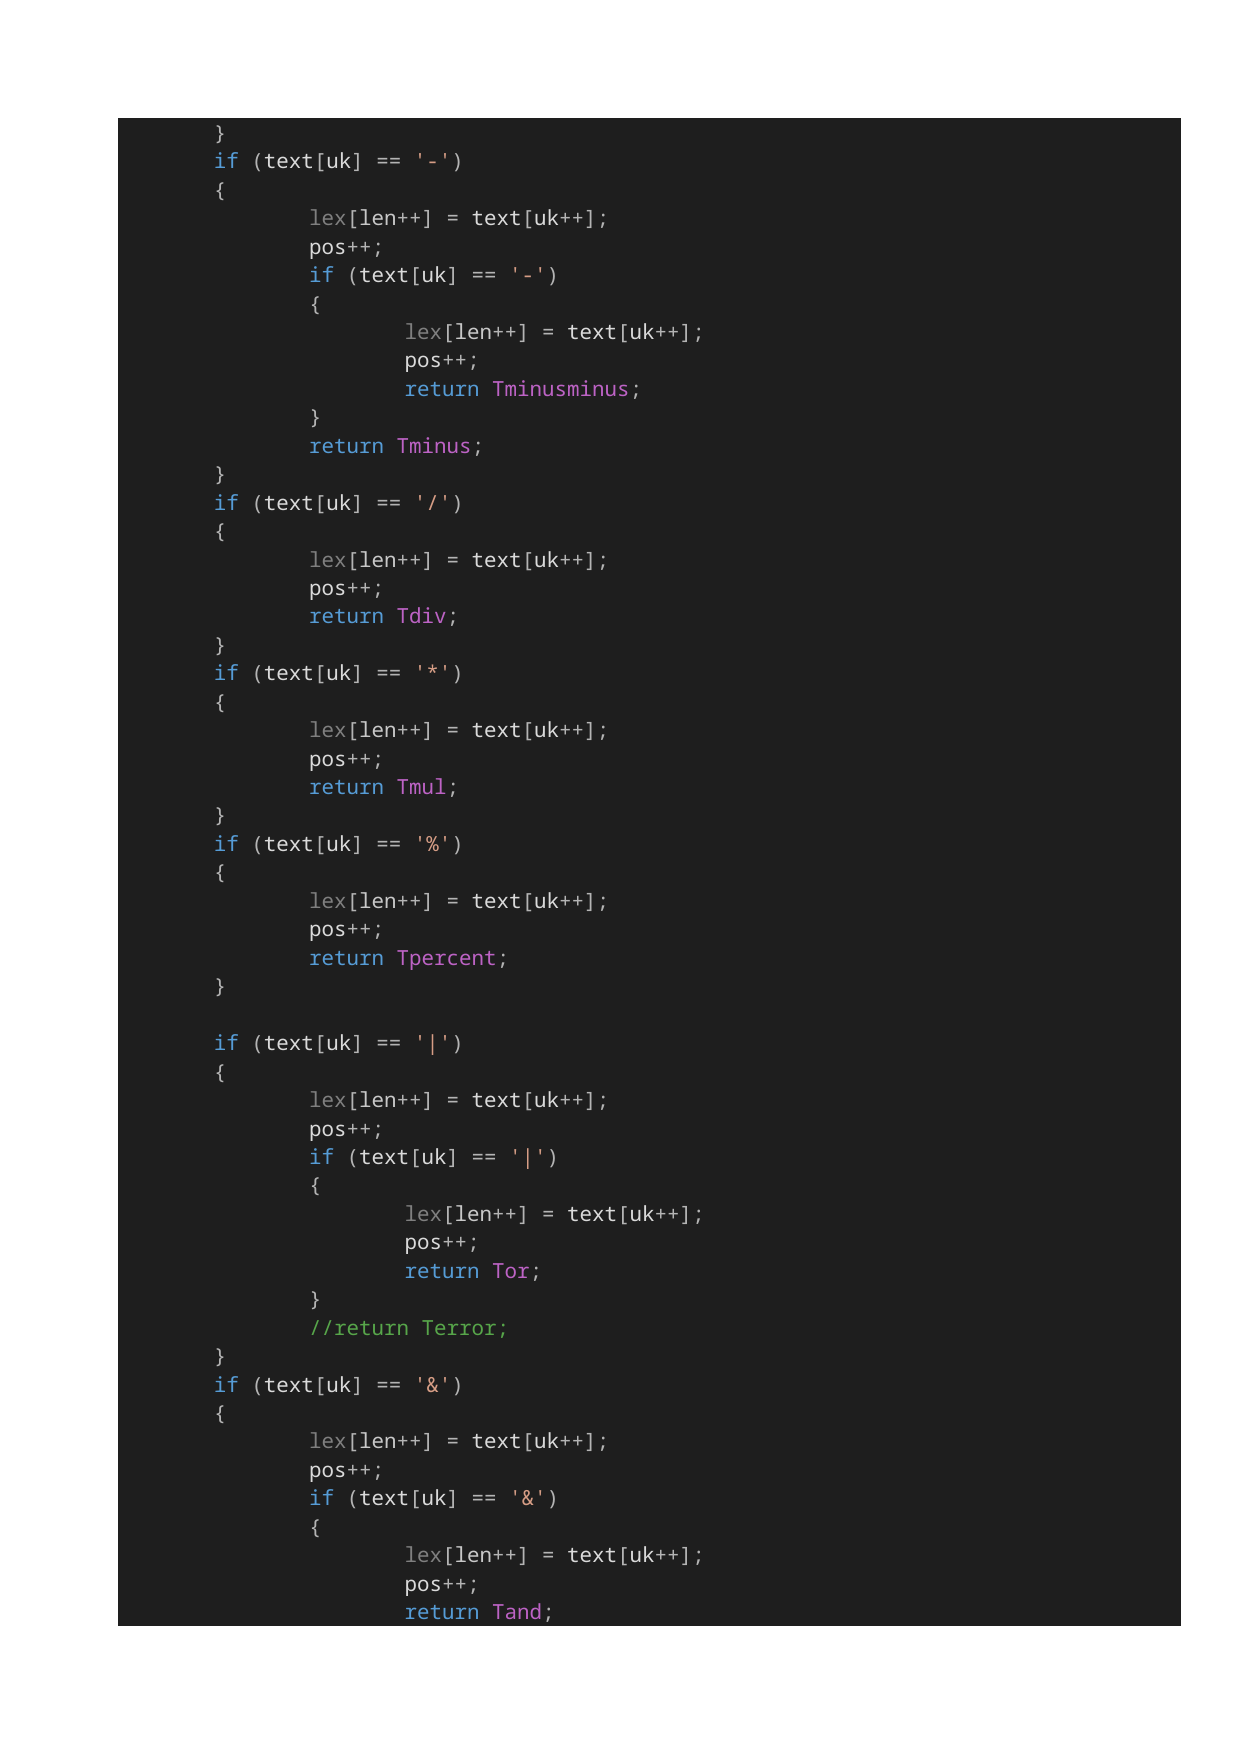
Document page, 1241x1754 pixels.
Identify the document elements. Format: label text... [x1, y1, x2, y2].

text { [118, 175, 1181, 203]
text pos++; [118, 346, 1181, 374]
text return Tpercent; [118, 943, 1181, 971]
text pos++; [118, 232, 1181, 260]
text lex[len++] = text[uk++]; [118, 1427, 1181, 1455]
text if (text[uk] == '/') [118, 488, 1181, 516]
text if (text[uk] == '-') [118, 260, 1181, 289]
text { [118, 857, 1181, 886]
text } [118, 118, 1181, 147]
text } [118, 1341, 1181, 1370]
text { [118, 1057, 1181, 1085]
text } [118, 402, 1181, 431]
text { [118, 1512, 1181, 1540]
text lex[len++] = text[uk++]; [118, 203, 1181, 232]
text lex[len++] = text[uk++]; [118, 1085, 1181, 1114]
text { [118, 1398, 1181, 1427]
text return Tand; [118, 1597, 1181, 1626]
text lex[len++] = text[uk++]; [118, 317, 1181, 346]
text if (text[uk] == '-') [118, 147, 1181, 175]
text pos++; [118, 744, 1181, 772]
text return Tminus; [118, 431, 1181, 459]
text lex[len++] = text[uk++]; [118, 1199, 1181, 1227]
text lex[len++] = text[uk++]; [118, 886, 1181, 914]
text pos++; [118, 914, 1181, 943]
text } [118, 1284, 1181, 1313]
text return Tdiv; [118, 602, 1181, 630]
text if (text[uk] == '*') [118, 658, 1181, 687]
text if (text[uk] == '%') [118, 829, 1181, 857]
text } [118, 801, 1181, 829]
text return Tminusminus; [118, 374, 1181, 402]
text return Tor; [118, 1256, 1181, 1284]
text pos++; [118, 1227, 1181, 1256]
text pos++; [118, 1114, 1181, 1142]
text } [118, 971, 1181, 1000]
text if (text[uk] == '&') [118, 1483, 1181, 1512]
text { [118, 1171, 1181, 1199]
text if (text[uk] == '&') [118, 1370, 1181, 1398]
text pos++; [118, 1569, 1181, 1597]
text //return Terror; [118, 1313, 1181, 1341]
text pos++; [118, 573, 1181, 602]
text return Tmul; [118, 772, 1181, 801]
text { [118, 687, 1181, 715]
text lex[len++] = text[uk++]; [118, 545, 1181, 573]
text } [118, 630, 1181, 658]
text } [118, 459, 1181, 488]
text { [118, 516, 1181, 545]
text { [118, 289, 1181, 317]
text if (text[uk] == '|') [118, 1142, 1181, 1171]
text lex[len++] = text[uk++]; [118, 715, 1181, 744]
text lex[len++] = text[uk++]; [118, 1540, 1181, 1569]
text if (text[uk] == '|') [118, 1028, 1181, 1057]
text pos++; [118, 1455, 1181, 1483]
